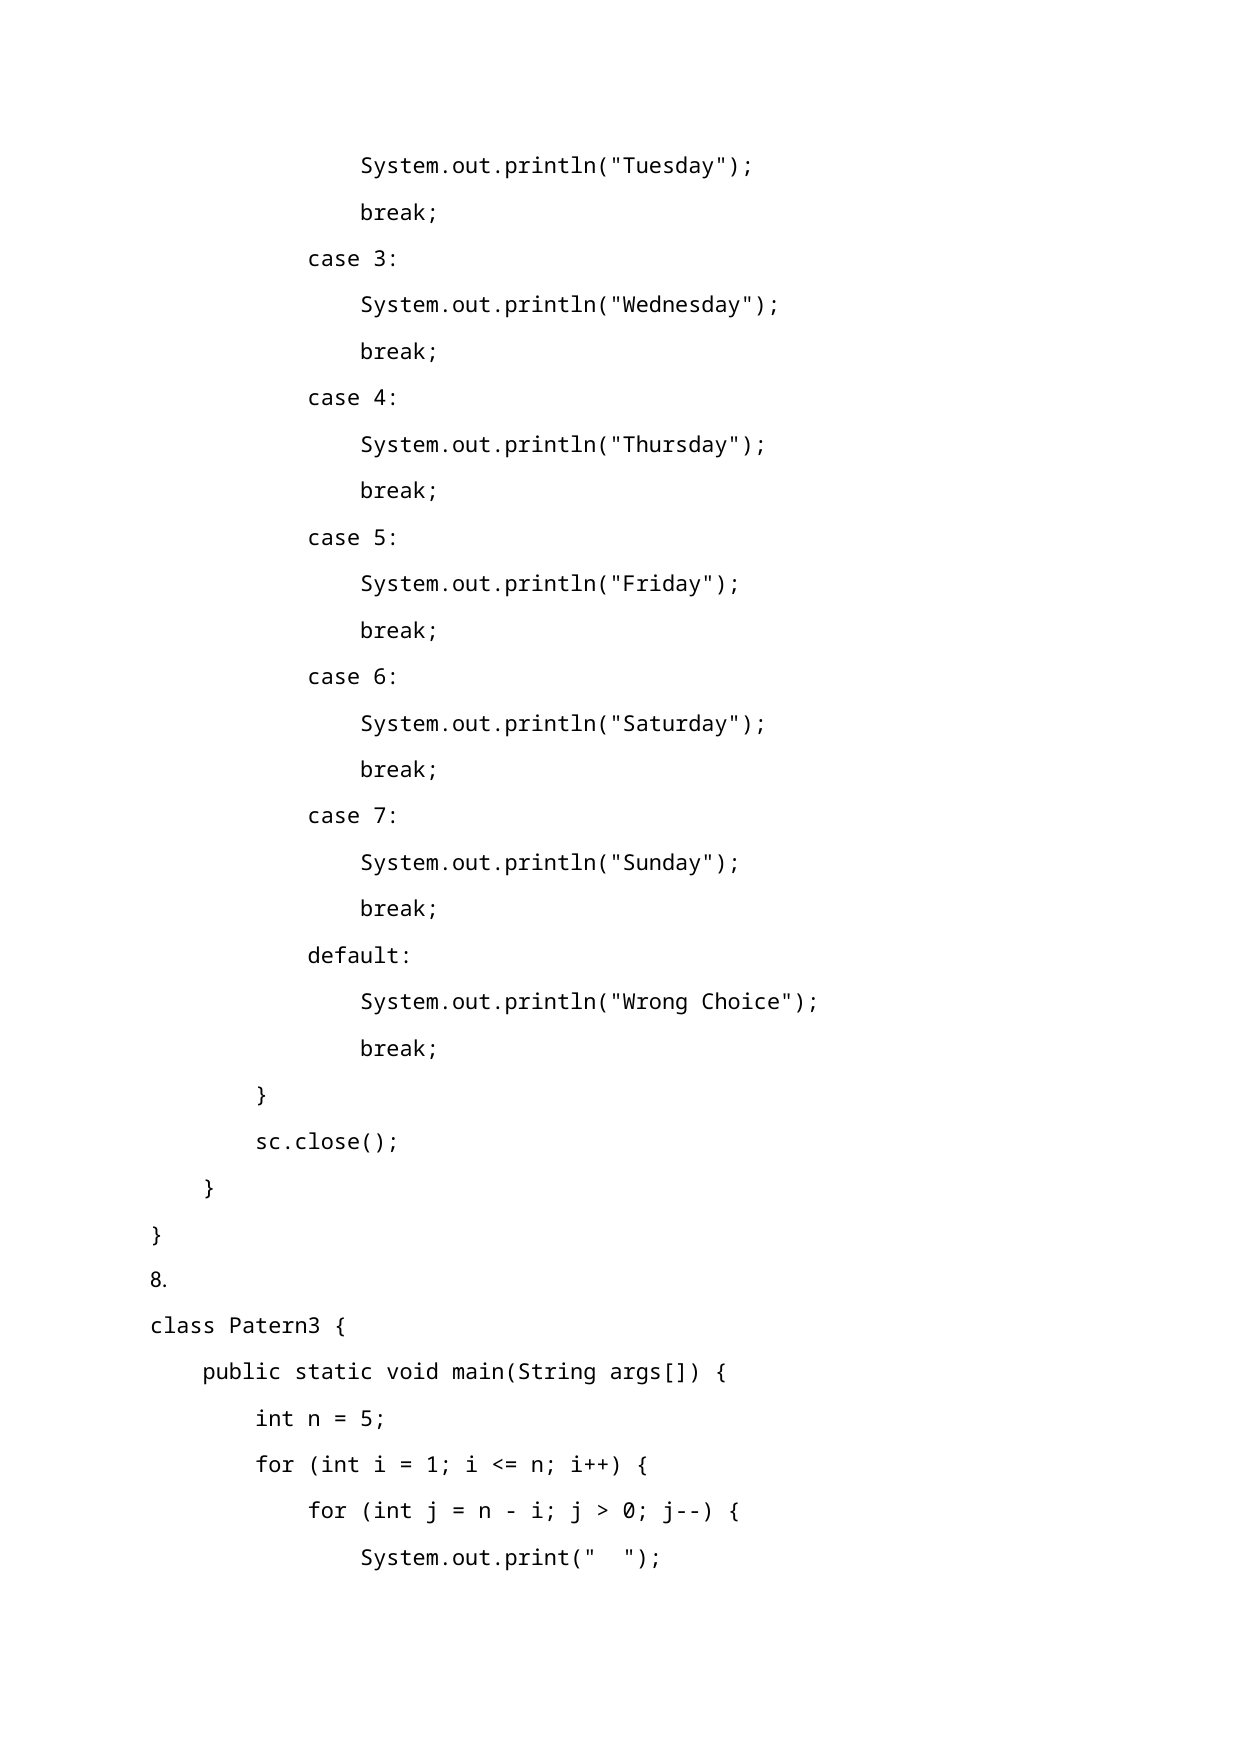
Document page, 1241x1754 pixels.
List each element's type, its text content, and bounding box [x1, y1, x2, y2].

text sc.close(); [150, 1126, 1090, 1155]
text break; [150, 754, 1090, 784]
text int n = 5; [150, 1403, 1090, 1432]
text case 4: [150, 382, 1090, 412]
text for (int i = 1; i <= n; i++) { [150, 1449, 1090, 1479]
text case 3: [150, 243, 1090, 273]
text break; [150, 1033, 1090, 1062]
text case 7: [150, 800, 1090, 830]
text break; [150, 893, 1090, 923]
text System.out.println("Wednesday"); [150, 289, 1090, 319]
text break; [150, 614, 1090, 644]
text System.out.println("Sunday"); [150, 847, 1090, 877]
text break; [150, 196, 1090, 226]
text } [150, 1218, 1090, 1248]
text System.out.print(" "); [150, 1542, 1090, 1572]
text System.out.println("Tuesday"); [150, 150, 1090, 180]
text default: [150, 940, 1090, 969]
text public static void main(String args[]) { [150, 1356, 1090, 1386]
text for (int j = n - i; j > 0; j--) { [150, 1496, 1090, 1525]
text break; [150, 475, 1090, 505]
text case 6: [150, 661, 1090, 691]
text 8. [150, 1265, 1090, 1293]
text } [150, 1079, 1090, 1109]
text System.out.println("Saturday"); [150, 707, 1090, 737]
text } [150, 1172, 1090, 1202]
text class Patern3 { [150, 1310, 1090, 1339]
text break; [150, 336, 1090, 366]
text System.out.println("Friday"); [150, 568, 1090, 598]
text case 5: [150, 522, 1090, 551]
text System.out.println("Thursday"); [150, 429, 1090, 458]
text System.out.println("Wrong Choice"); [150, 986, 1090, 1016]
